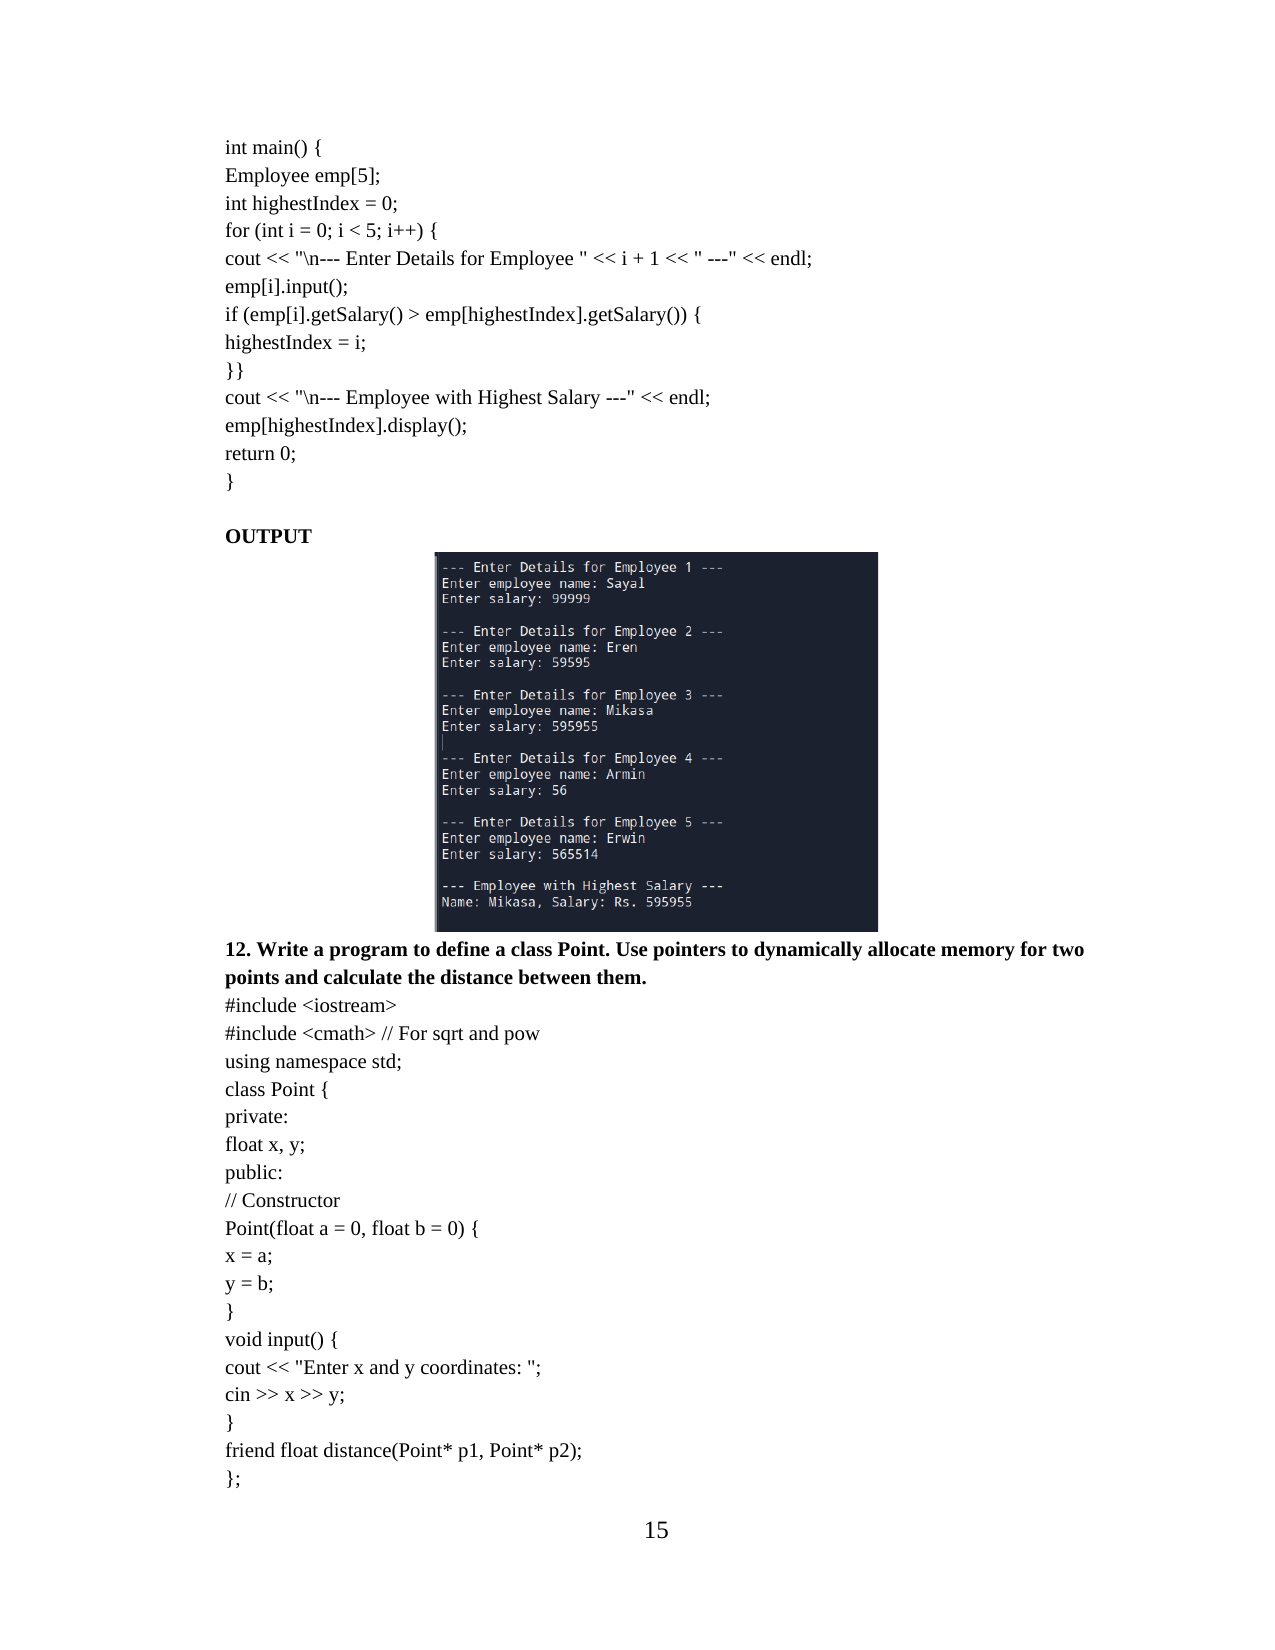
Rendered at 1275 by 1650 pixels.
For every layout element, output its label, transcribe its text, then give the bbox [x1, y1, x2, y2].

text Employee emp[5]; [225, 163, 1087, 187]
text void input() { [225, 1327, 1087, 1351]
text cout << "Enter x and y coordinates: "; [225, 1354, 1087, 1379]
text #include <iostream> [225, 993, 1087, 1017]
text #include <cmath> // For sqrt and pow [225, 1021, 1087, 1045]
text cout << "\n--- Enter Details for Employee " << i + 1 << " ---" << endl; [225, 246, 1087, 270]
text }; [225, 1466, 1087, 1490]
text } [225, 469, 1087, 493]
text float x, y; [225, 1132, 1087, 1156]
text emp[i].input(); [225, 274, 1087, 298]
text return 0; [225, 441, 1087, 465]
text cout << "\n--- Employee with Highest Salary ---" << endl; [225, 385, 1087, 409]
text } [225, 1299, 1087, 1323]
text OUTPUT [225, 524, 1087, 548]
text public: [225, 1160, 1087, 1184]
text if (emp[i].getSalary() > emp[highestIndex].getSalary()) { [225, 302, 1087, 326]
picture [434, 552, 879, 932]
text using namespace std; [225, 1049, 1087, 1073]
text }} [225, 357, 1087, 382]
text emp[highestIndex].display(); [225, 413, 1087, 437]
text friend float distance(Point* p1, Point* p2); [225, 1438, 1087, 1462]
text int main() { [225, 135, 1087, 159]
text class Point { [225, 1076, 1087, 1101]
text y = b; [225, 1271, 1087, 1295]
text 12. Write a program to define a class Point. Use pointers to dynamically allocate memory for two points and calculate the distance between them. [225, 937, 1087, 989]
text x = a; [225, 1243, 1087, 1267]
text private: [225, 1104, 1087, 1128]
text cin >> x >> y; [225, 1382, 1087, 1406]
text } [225, 1410, 1087, 1434]
text // Constructor [225, 1188, 1087, 1212]
text Point(float a = 0, float b = 0) { [225, 1216, 1087, 1239]
text int highestIndex = 0; [225, 191, 1087, 215]
text for (int i = 0; i < 5; i++) { [225, 218, 1087, 242]
text highestIndex = i; [225, 330, 1087, 354]
